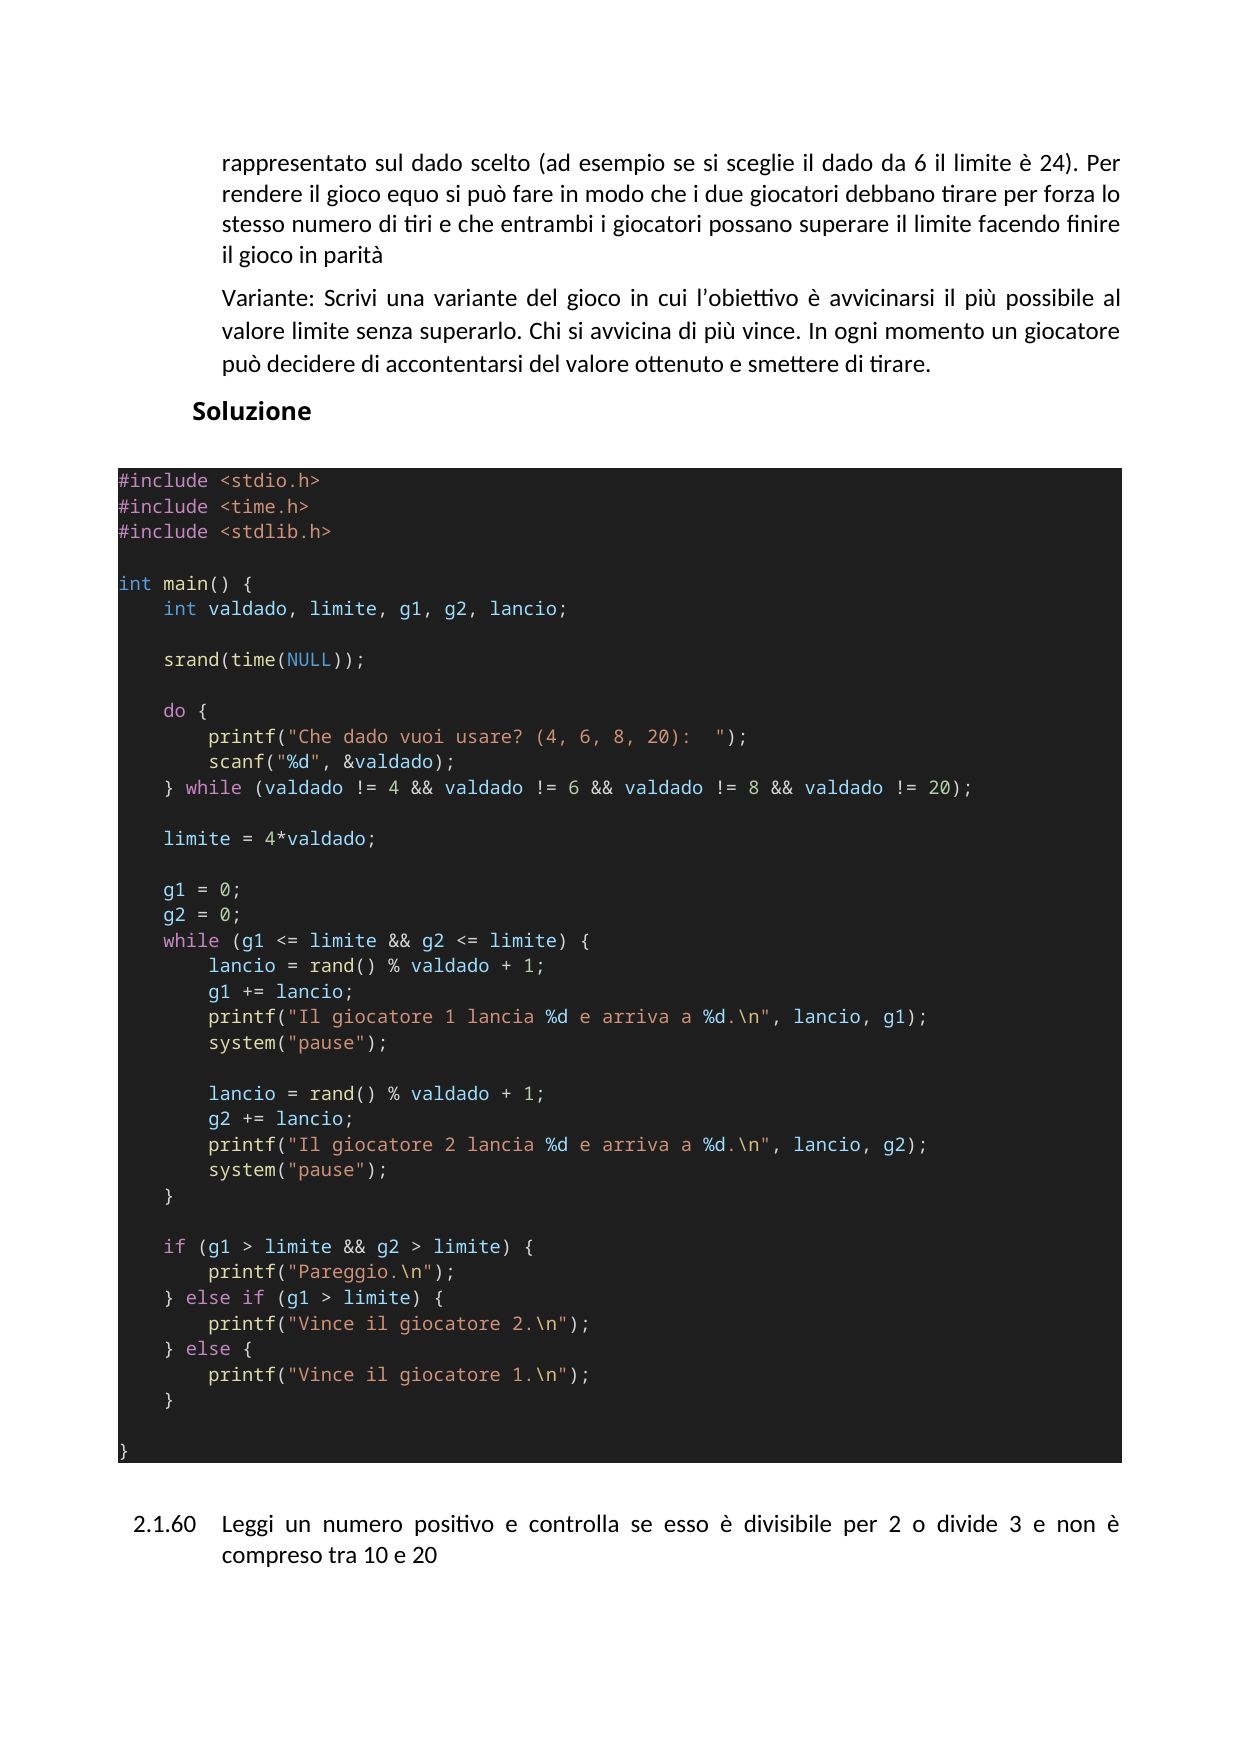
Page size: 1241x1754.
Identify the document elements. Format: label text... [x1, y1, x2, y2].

text if (g1 > limite && g2 > limite) { [118, 1233, 1122, 1259]
text do { [118, 697, 1122, 723]
text printf("Il giocatore 2 lancia %d e arriva a %d.\n", lancio, g2); [118, 1131, 1122, 1157]
text #include <stdlib.h> [118, 519, 1122, 544]
text printf("Pareggio.\n"); [118, 1259, 1122, 1284]
text printf("Il giocatore 1 lancia %d e arriva a %d.\n", lancio, g1); [118, 1004, 1122, 1029]
text int valdado, limite, g1, g2, lancio; [118, 595, 1122, 621]
text system("pause"); [118, 1029, 1122, 1055]
text g2 += lancio; [118, 1106, 1122, 1131]
text g2 = 0; [118, 902, 1122, 927]
text #include <time.h> [118, 493, 1122, 519]
text srand(time(NULL)); [118, 646, 1122, 672]
text printf("Vince il giocatore 2.\n"); [118, 1310, 1122, 1335]
subtitle Soluzione [192, 393, 1122, 427]
text } [118, 1386, 1122, 1412]
text } else if (g1 > limite) { [118, 1284, 1122, 1310]
text g1 += lancio; [118, 978, 1122, 1004]
text g1 = 0; [118, 876, 1122, 902]
text Variante: Scrivi una variante del gioco in cui l’obiettivo è avvicinarsi il più possibile al valore limite senza superarlo. Chi si avvicina di più vince. In ogni momento un giocatore può decidere di accontentarsi del valore ottenuto e smettere di tirare. [222, 282, 1122, 378]
text lancio = rand() % valdado + 1; [118, 953, 1122, 978]
text } while (valdado != 4 && valdado != 6 && valdado != 8 && valdado != 20); [118, 774, 1122, 799]
text system("pause"); [118, 1157, 1122, 1182]
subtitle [133, 148, 1122, 270]
text printf("Che dado vuoi usare? (4, 6, 8, 20): "); [118, 723, 1122, 748]
text printf("Vince il giocatore 1.\n"); [118, 1361, 1122, 1386]
text scanf("%d", &valdado); [118, 748, 1122, 774]
text lancio = rand() % valdado + 1; [118, 1080, 1122, 1106]
text } else { [118, 1335, 1122, 1361]
text } [118, 1182, 1122, 1208]
text int main() { [118, 570, 1122, 595]
text } [118, 1437, 1122, 1463]
text #include <stdio.h> [118, 468, 1122, 493]
text while (g1 <= limite && g2 <= limite) { [118, 927, 1122, 953]
text limite = 4*valdado; [118, 825, 1122, 851]
subtitle Leggi un numero positivo e controlla se esso è divisibile per 2 o divide 3 e non è compreso tra 10 e 20 [133, 1508, 1122, 1569]
